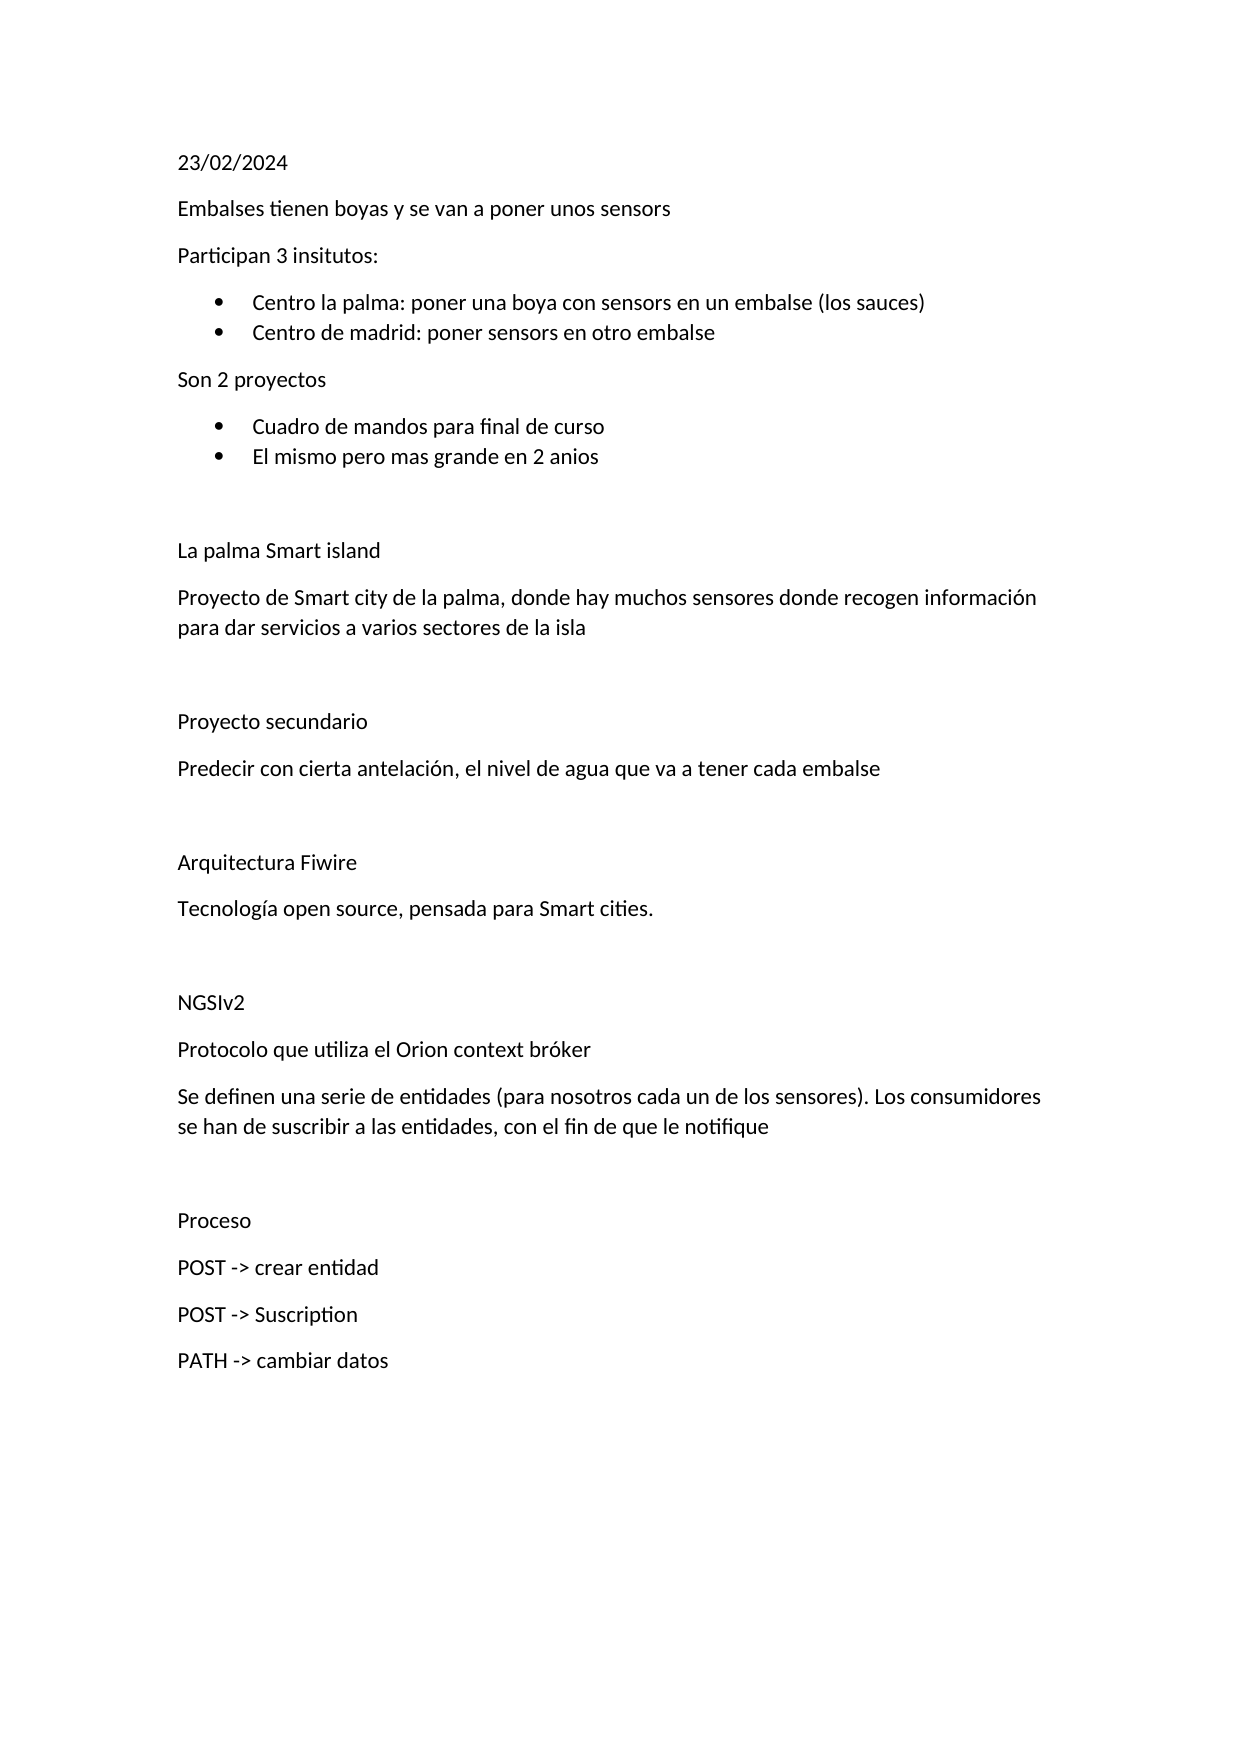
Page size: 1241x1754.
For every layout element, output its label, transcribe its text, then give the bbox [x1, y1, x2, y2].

list Centro de madrid: poner sensors en otro embalse [215, 318, 1063, 346]
text Protocolo que utiliza el Orion context bróker [177, 1035, 1063, 1063]
text Predecir con cierta antelación, el nivel de agua que va a tener cada embalse [177, 754, 1063, 782]
text Tecnología open source, pensada para Smart cities. [177, 894, 1063, 922]
text 23/02/2024 [177, 148, 1063, 176]
text La palma Smart island [177, 536, 1063, 564]
list Centro la palma: poner una boya con sensors en un embalse (los sauces) [215, 288, 1063, 316]
list El mismo pero mas grande en 2 anios [215, 442, 1063, 470]
text Arquitectura Fiwire [177, 848, 1063, 876]
text PATH -> cambiar datos [177, 1347, 1063, 1374]
text Proceso [177, 1206, 1063, 1234]
text Se definen una serie de entidades (para nosotros cada un de los sensores). Los consumidores se han de suscribir a las entidades, con el fin de que le notifique [177, 1082, 1063, 1140]
text POST -> Suscription [177, 1300, 1063, 1328]
text Embalses tienen boyas y se van a poner unos sensors [177, 194, 1063, 222]
text Proyecto secundario [177, 707, 1063, 735]
list Cuadro de mandos para final de curso [215, 412, 1063, 440]
text Participan 3 insitutos: [177, 241, 1063, 269]
text Son 2 proyectos [177, 365, 1063, 393]
text NGSIv2 [177, 988, 1063, 1016]
text POST -> crear entidad [177, 1253, 1063, 1281]
text Proyecto de Smart city de la palma, donde hay muchos sensores donde recogen información para dar servicios a varios sectores de la isla [177, 583, 1063, 641]
